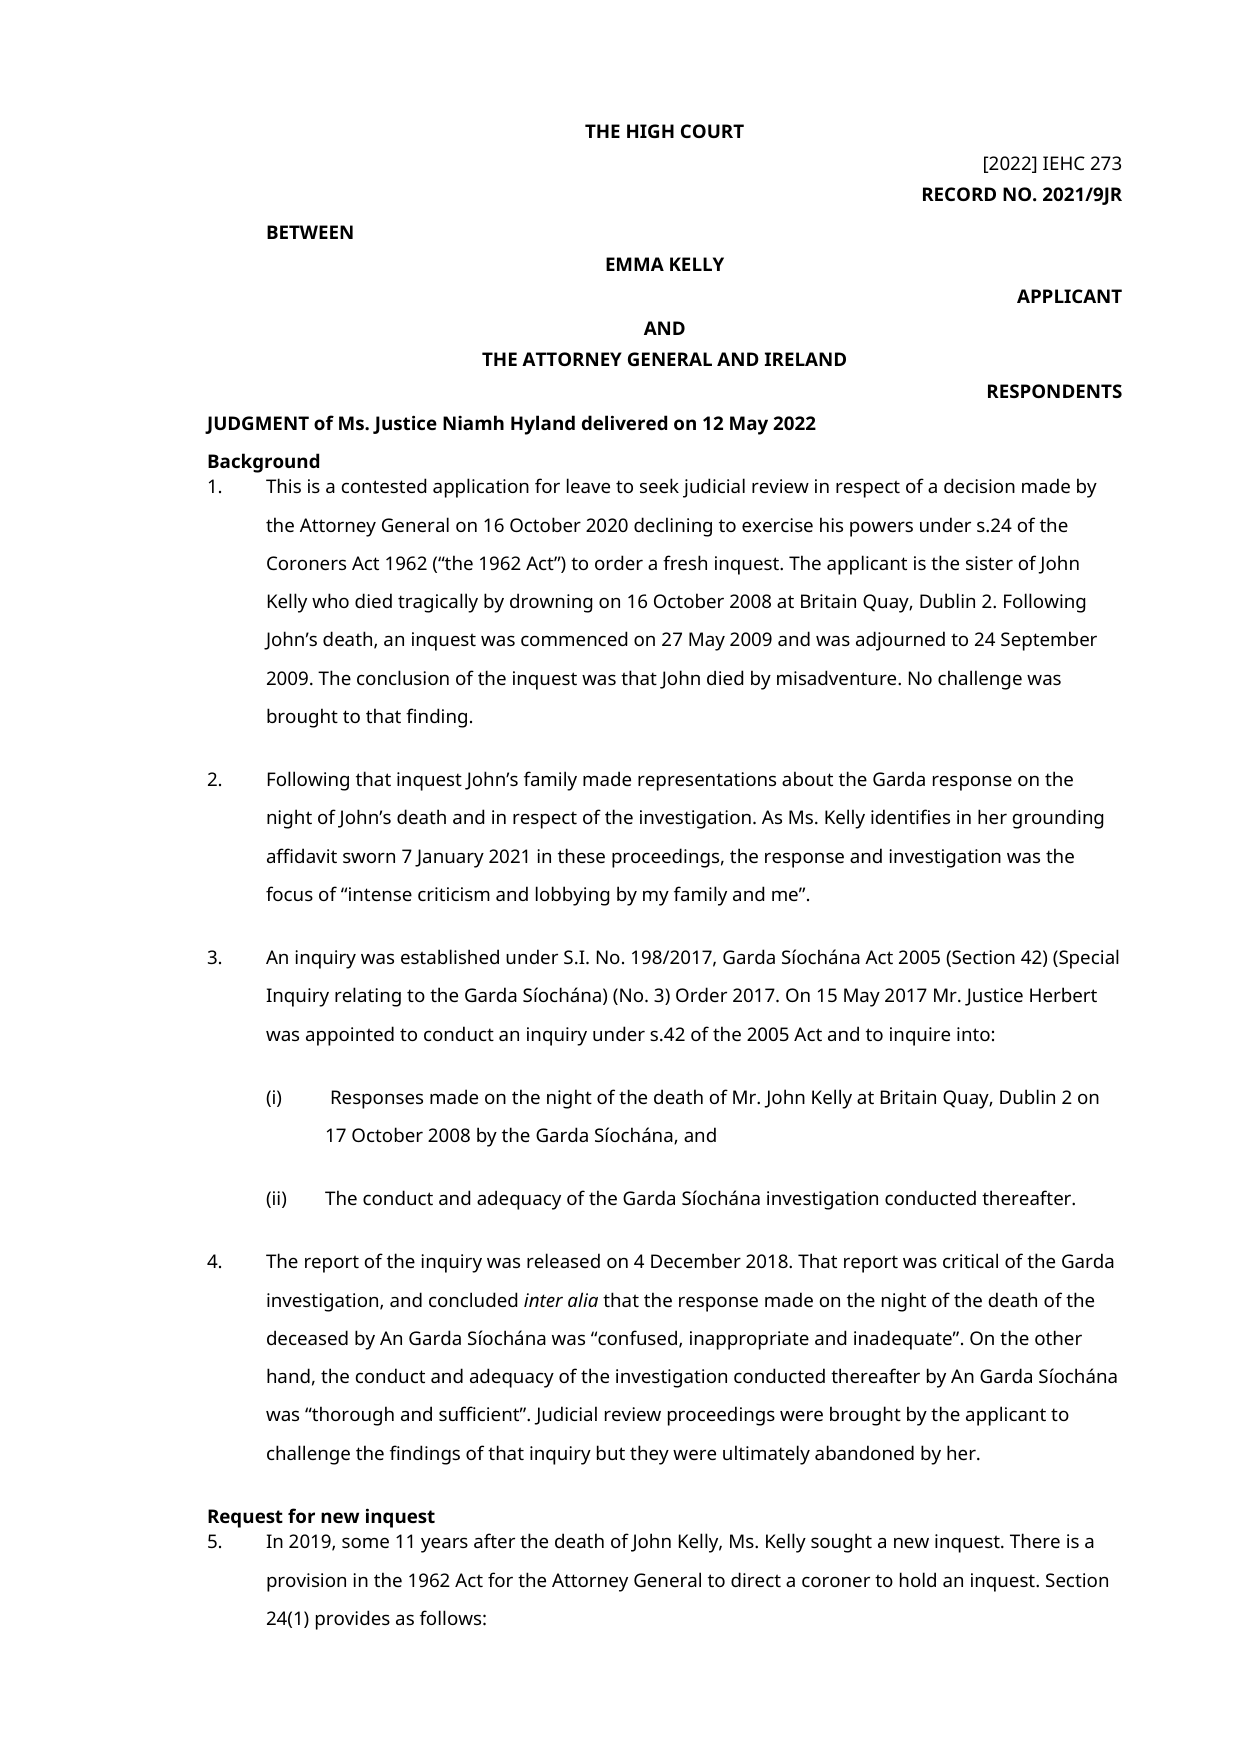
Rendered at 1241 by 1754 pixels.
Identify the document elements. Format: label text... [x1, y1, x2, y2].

text RESPONDENTS [207, 378, 1122, 404]
text 2. Following that inquest John’s family made representations about the Garda response on the night of John’s death and in respect of the investigation. As Ms. Kelly identifies in her grounding affidavit sworn 7 January 2021 in these proceedings, the response and investigation was the focus of “intense criticism and lobbying by my family and me”. [207, 766, 1122, 907]
text 1. This is a contested application for leave to seek judicial review in respect of a decision made by the Attorney General on 16 October 2020 declining to exercise his powers under s.24 of the Coroners Act 1962 (“the 1962 Act”) to order a fresh inquest. The applicant is the sister of John Kelly who died tragically by drowning on 16 October 2008 at Britain Quay, Dublin 2. Following John’s death, an inquest was commenced on 27 May 2009 and was adjourned to 24 September 2009. The conclusion of the inquest was that John died by misadventure. No challenge was brought to that finding. [207, 474, 1122, 729]
text 4. The report of the inquiry was released on 4 December 2018. That report was critical of the Garda investigation, and concluded inter alia that the response made on the night of the death of the deceased by An Garda Síochána was “confused, inappropriate and inadequate”. On the other hand, the conduct and adequacy of the investigation conducted thereafter by An Garda Síochána was “thorough and sufficient”. Judicial review proceedings were brought by the applicant to challenge the findings of that inquiry but they were ultimately abandoned by her. [207, 1249, 1122, 1465]
text 3. An inquiry was established under S.I. No. 198/2017, Garda Síochána Act 2005 (Section 42) (Special Inquiry relating to the Garda Síochána) (No. 3) Order 2017. On 15 May 2017 Mr. Justice Herbert was appointed to conduct an inquiry under s.42 of the 2005 Act and to inquire into: [207, 944, 1122, 1046]
subtitle Background [207, 448, 1122, 474]
text AND [207, 315, 1122, 341]
text BETWEEN [266, 220, 1122, 245]
text APPLICANT [207, 283, 1122, 309]
subtitle Request for new inquest [207, 1503, 1122, 1529]
text (ii) The conduct and adequacy of the Garda Síochána investigation conducted thereafter. [266, 1186, 1122, 1211]
text THE ATTORNEY GENERAL AND IRELAND [207, 347, 1122, 372]
title THE HIGH COURT [207, 118, 1122, 144]
text RECORD NO. 2021/9JR [207, 182, 1122, 207]
text EMMA KELLY [207, 251, 1122, 277]
text (i) Responses made on the night of the death of Mr. John Kelly at Britain Quay, Dublin 2 on 17 October 2008 by the Garda Síochána, and [266, 1084, 1122, 1148]
text 5. In 2019, some 11 years after the death of John Kelly, Ms. Kelly sought a new inquest. There is a provision in the 1962 Act for the Attorney General to direct a coroner to hold an inquest. Section 24(1) provides as follows: [207, 1529, 1122, 1631]
text JUDGMENT of Ms. Justice Niamh Hyland delivered on 12 May 2022 [207, 410, 1122, 436]
text [2022] IEHC 273 [207, 150, 1122, 175]
